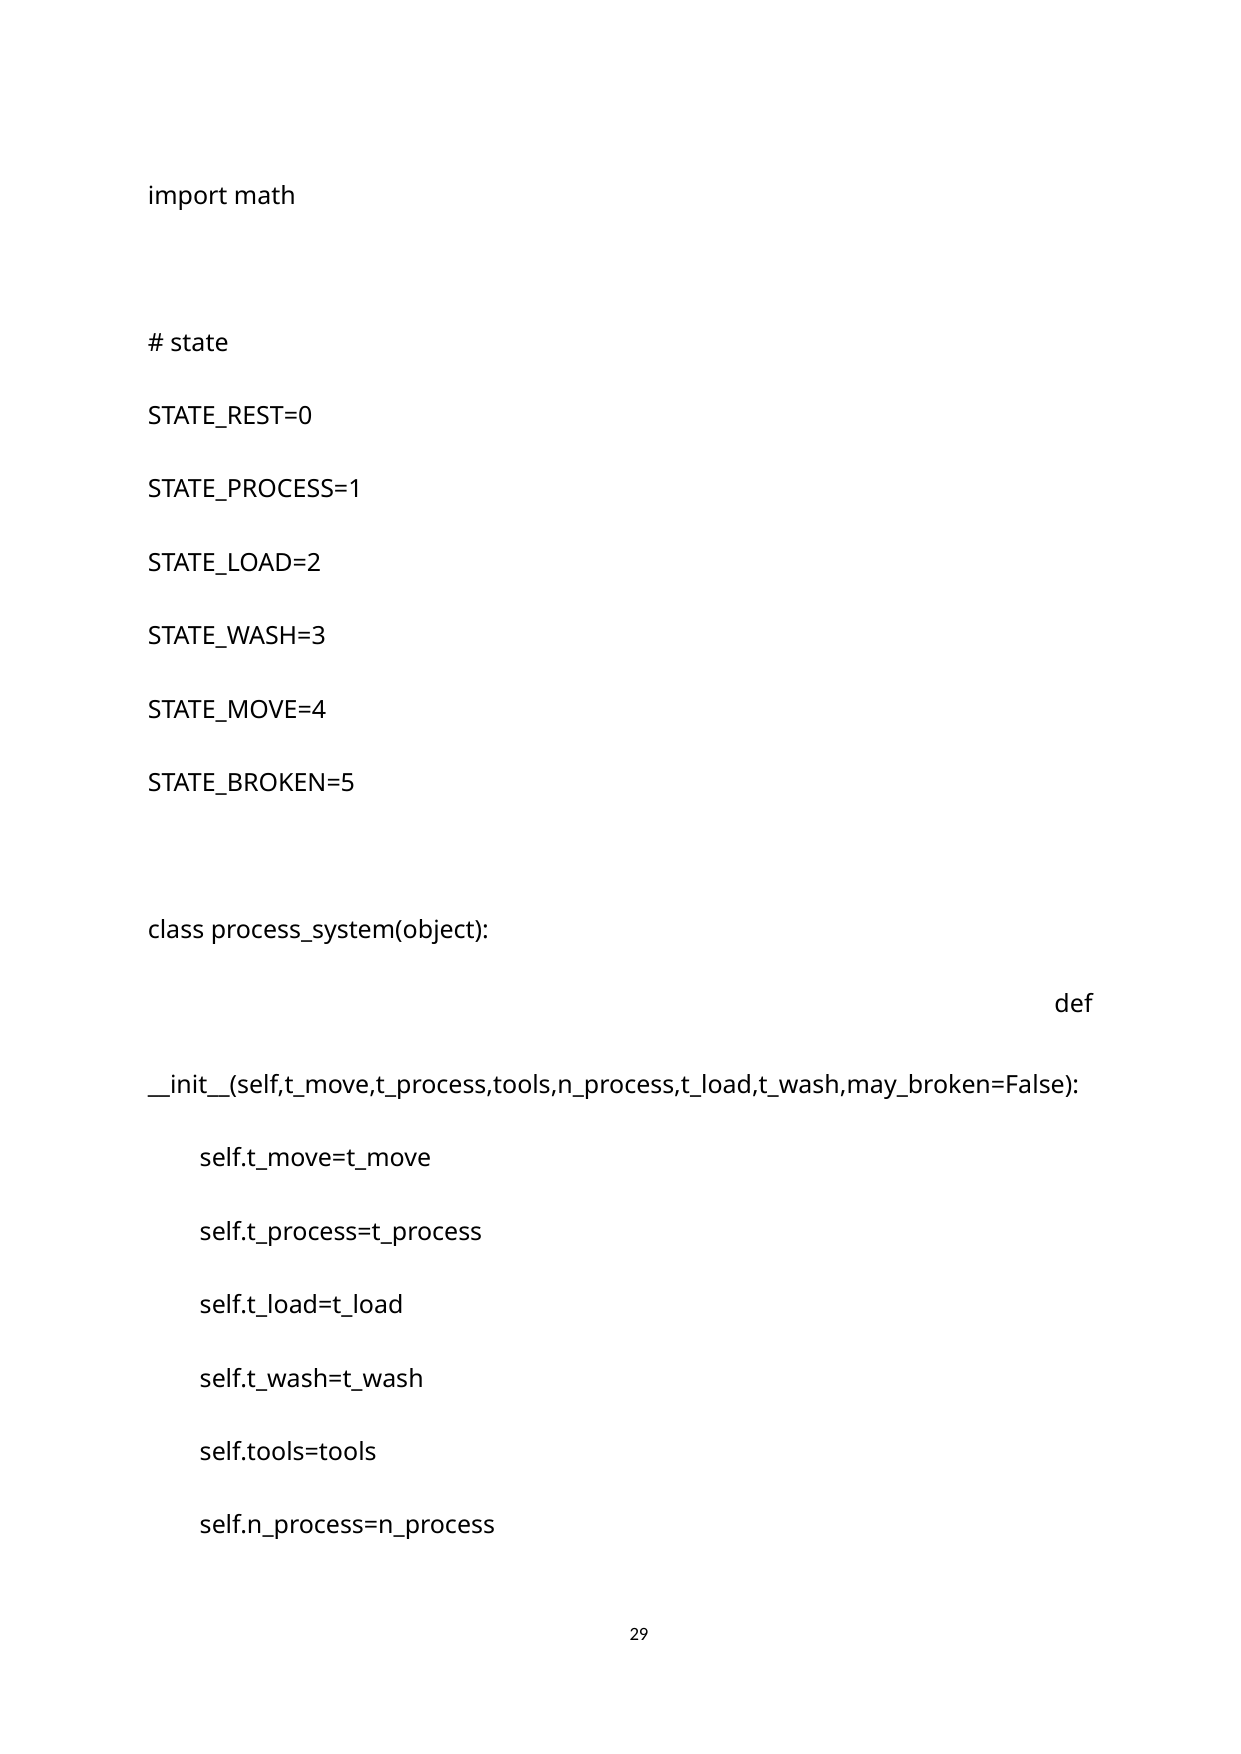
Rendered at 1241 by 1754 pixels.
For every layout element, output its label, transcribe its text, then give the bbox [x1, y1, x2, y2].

text STATE_WASH=3 [148, 603, 1092, 668]
text STATE_MOVE=4 [148, 676, 1092, 741]
text self.t_load=t_load [148, 1271, 1092, 1336]
text # state [148, 309, 1092, 374]
text STATE_LOAD=2 [148, 529, 1092, 594]
text self.t_move=t_move [148, 1124, 1092, 1189]
text STATE_BROKEN=5 [148, 749, 1092, 814]
text self.n_process=n_process [148, 1492, 1092, 1557]
text STATE_REST=0 [148, 382, 1092, 447]
text STATE_PROCESS=1 [148, 456, 1092, 521]
text class process_system(object): [148, 896, 1092, 961]
text self.t_process=t_process [148, 1198, 1092, 1263]
text def __init__(self,t_move,t_process,tools,n_process,t_load,t_wash,may_broken=False): [148, 970, 1092, 1116]
text self.tools=tools [148, 1418, 1092, 1483]
text self.t_wash=t_wash [148, 1345, 1092, 1410]
text import math [148, 162, 1092, 227]
